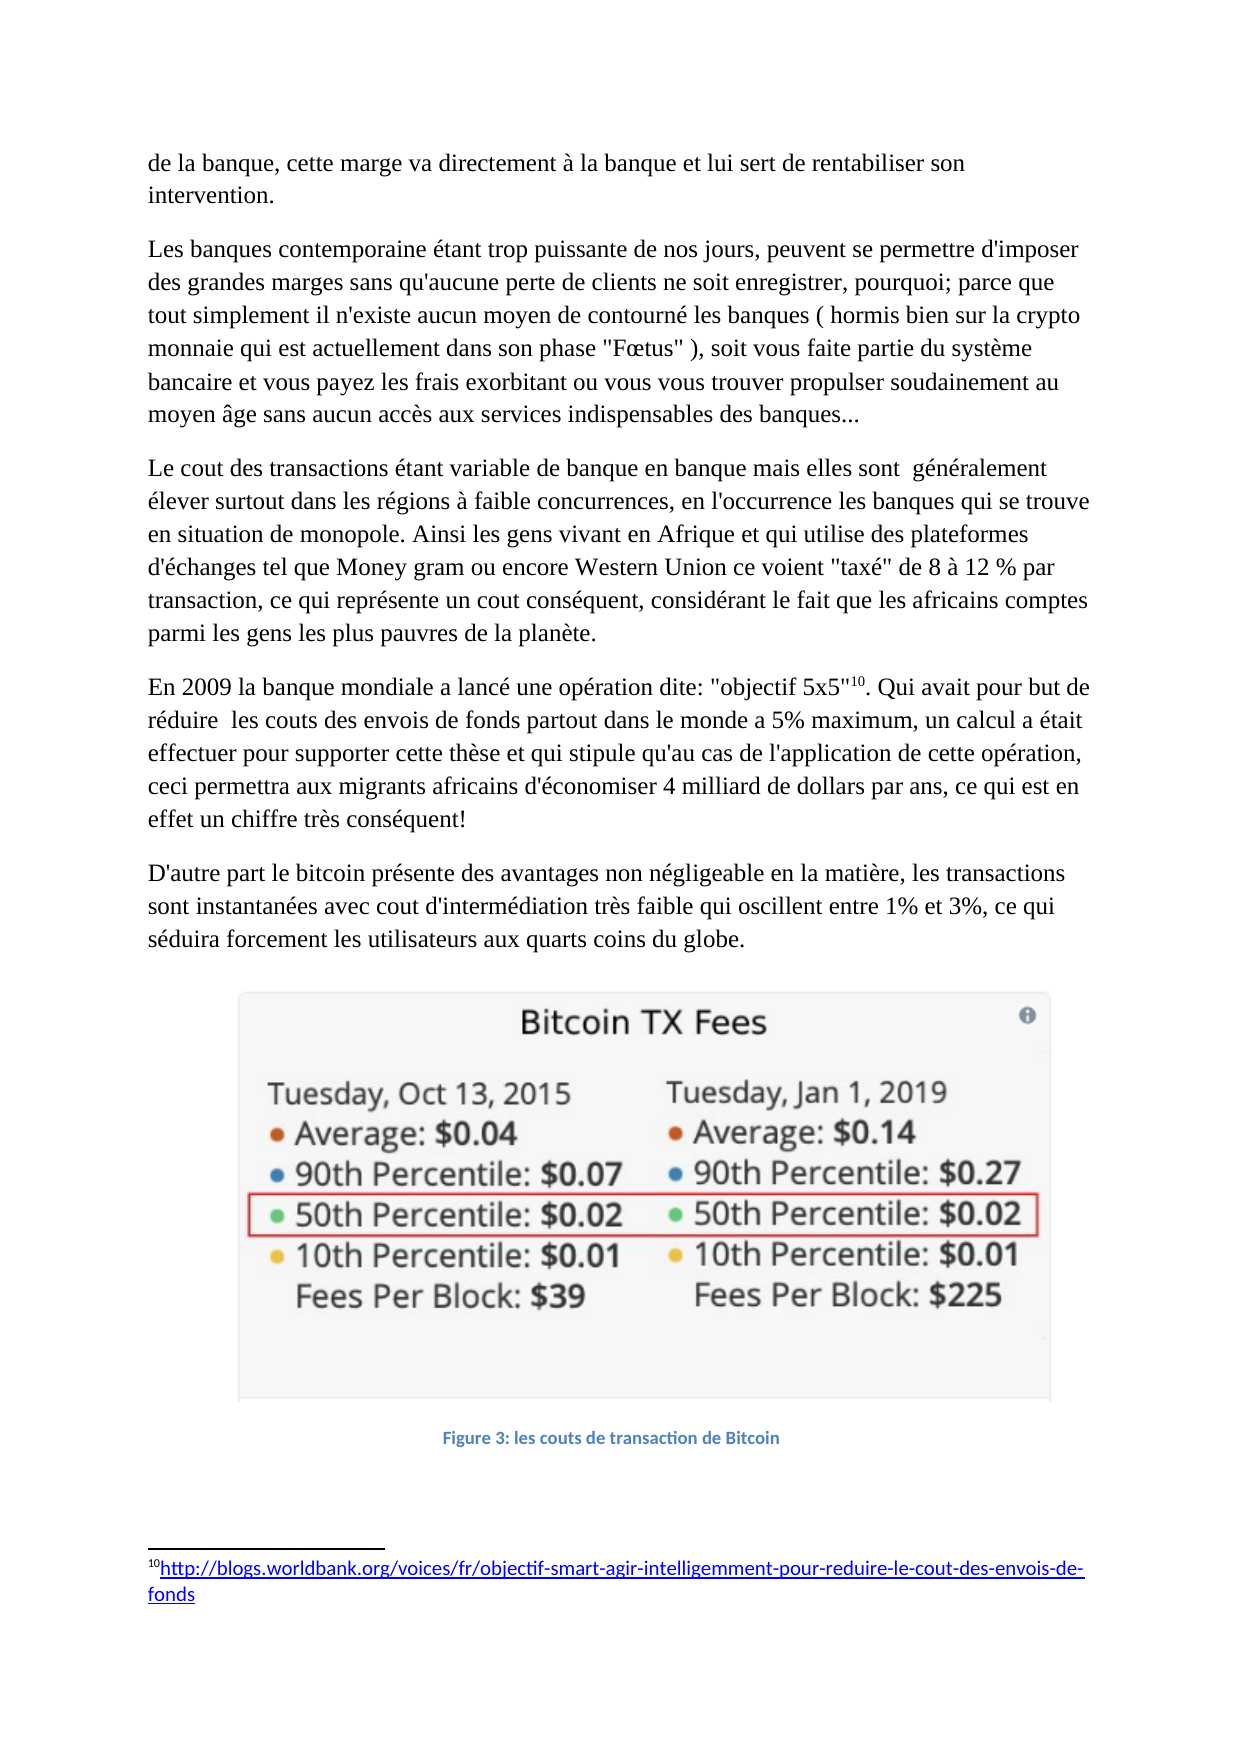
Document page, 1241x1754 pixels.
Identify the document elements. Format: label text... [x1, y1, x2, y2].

text Les banques contemporaine étant trop puissante de nos jours, peuvent se permettre d'imposer des grandes marges sans qu'aucune perte de clients ne soit enregistrer, pourquoi; parce que tout simplement il n'existe aucun moyen de contourné les banques ( hormis bien sur la crypto monnaie qui est actuellement dans son phase "Fœtus" ), soit vous faite partie du système bancaire et vous payez les frais exorbitant ou vous vous trouver propulser soudainement au moyen âge sans aucun accès aux services indispensables des banques... [148, 234, 1093, 428]
text Le cout des transactions étant variable de banque en banque mais elles sont généralement élever surtout dans les régions à faible concurrences, en l'occurrence les banques qui se trouve en situation de monopole. Ainsi les gens vivant en Afrique et qui utilise des plateformes d'échanges tel que Money gram ou encore Western Union ce voient "taxé" de 8 à 12 % par transaction, ce qui représente un cout conséquent, considérant le fait que les africains comptes parmi les gens les plus pauvres de la planète. [148, 453, 1093, 647]
picture [221, 978, 1067, 1402]
text D'autre part le bitcoin présente des avantages non négligeable en la matière, les transactions sont instantanées avec cout d'intermédiation très faible qui oscillent entre 1% et 3%, ce qui séduira forcement les utilisateurs aux quarts coins du globe. [148, 858, 1093, 953]
text En 2009 la banque mondiale a lancé une opération dite: "objectif 5x5". Qui avait pour but de réduire les couts des envois de fonds partout dans le monde a 5% maximum, un calcul a était effectuer pour supporter cette thèse et qui stipule qu'au cas de l'application de cette opération, ceci permettra aux migrants africains d'économiser 4 milliard de dollars par ans, ce qui est en effet un chiffre très conséquent! [148, 672, 1093, 833]
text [148, 148, 1093, 209]
